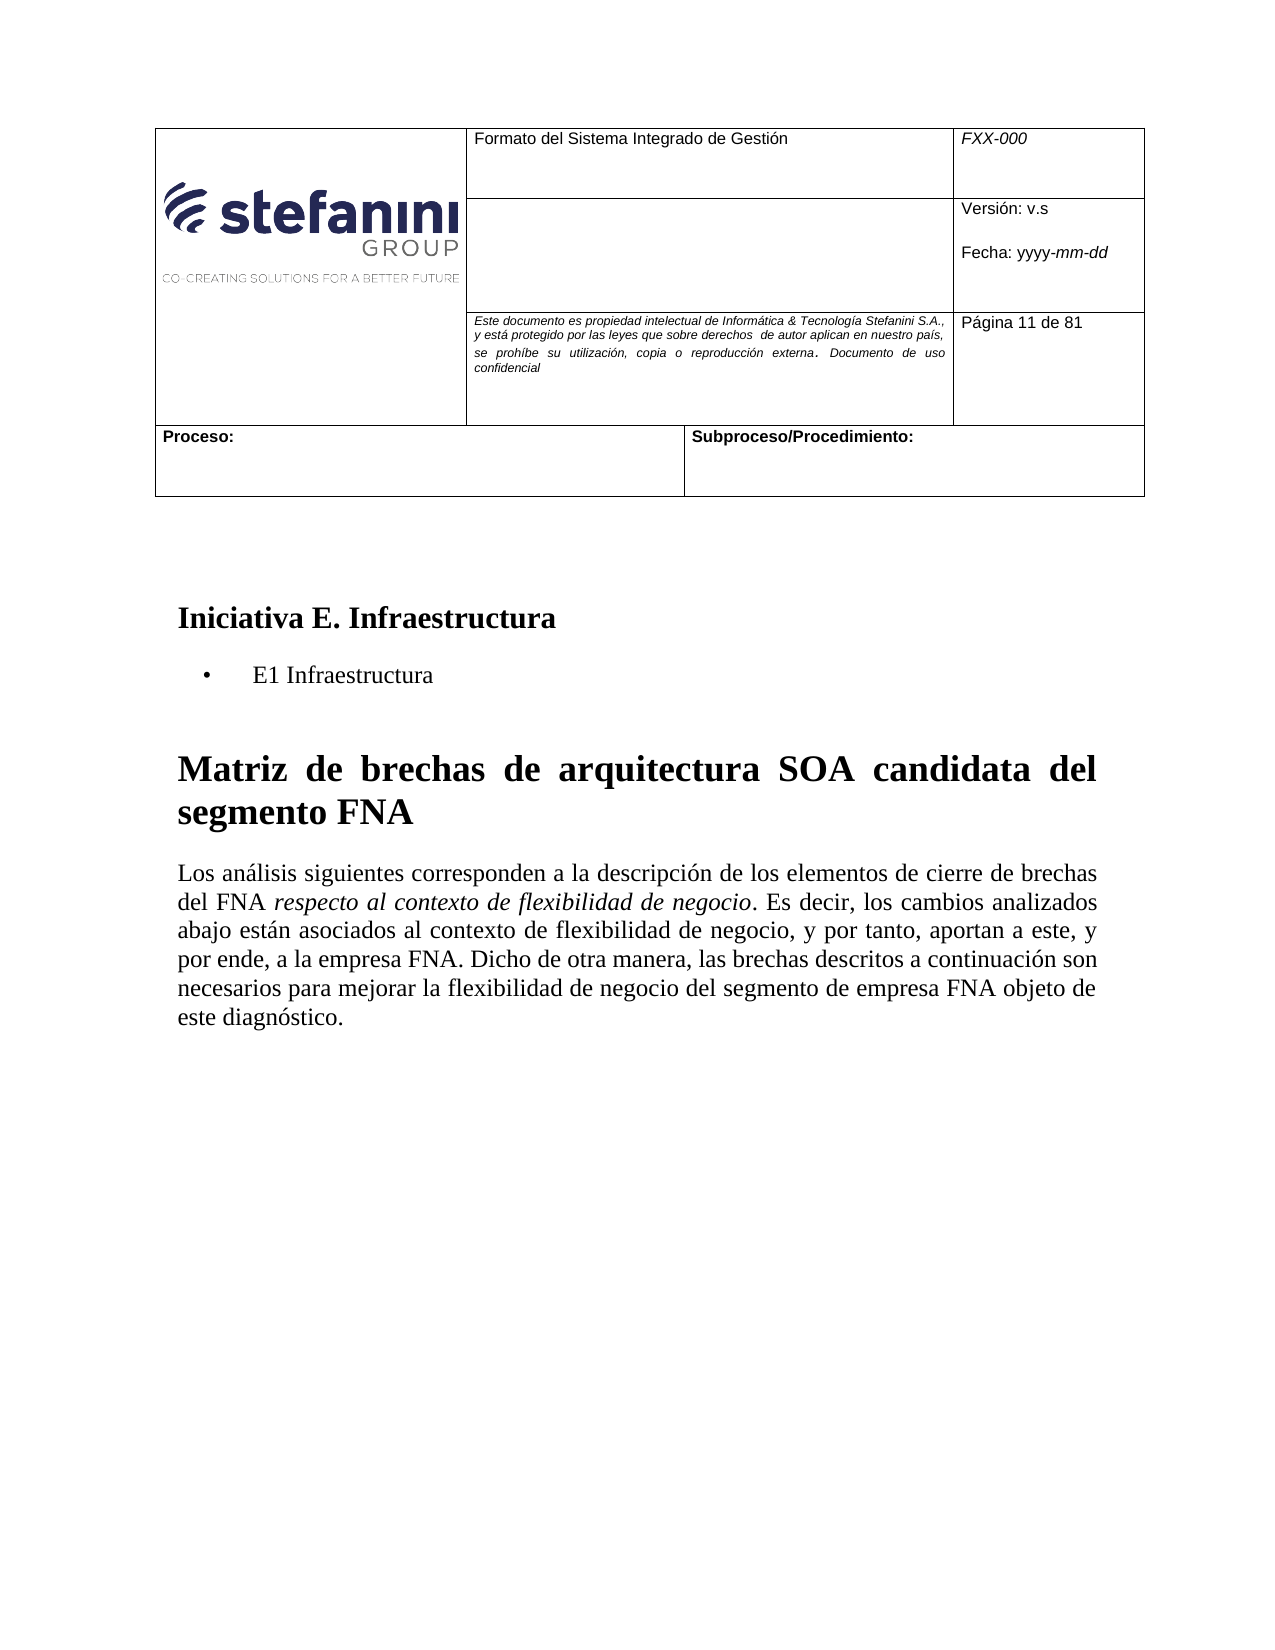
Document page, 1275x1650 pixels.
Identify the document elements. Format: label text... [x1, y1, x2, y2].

subtitle Matriz de brechas de arquitectura SOA candidata del segmento FNA [177, 747, 1098, 833]
picture [162, 182, 460, 286]
list E1 Infraestructura [202, 660, 1098, 689]
subtitle Iniciativa E. Infraestructura [177, 599, 1098, 635]
text Los análisis siguientes corresponden a la descripción de los elementos de cierre de brechas del FNA respecto al contexto de flexibilidad de negocio. Es decir, los cambios analizados abajo están asociados al contexto de flexibilidad de negocio, y por tanto, aportan a este, y por ende, a la empresa FNA. Dicho de otra manera, las brechas descritos a continuación son necesarios para mejorar la flexibilidad de negocio del segmento de empresa FNA objeto de este diagnóstico. [177, 858, 1098, 1030]
